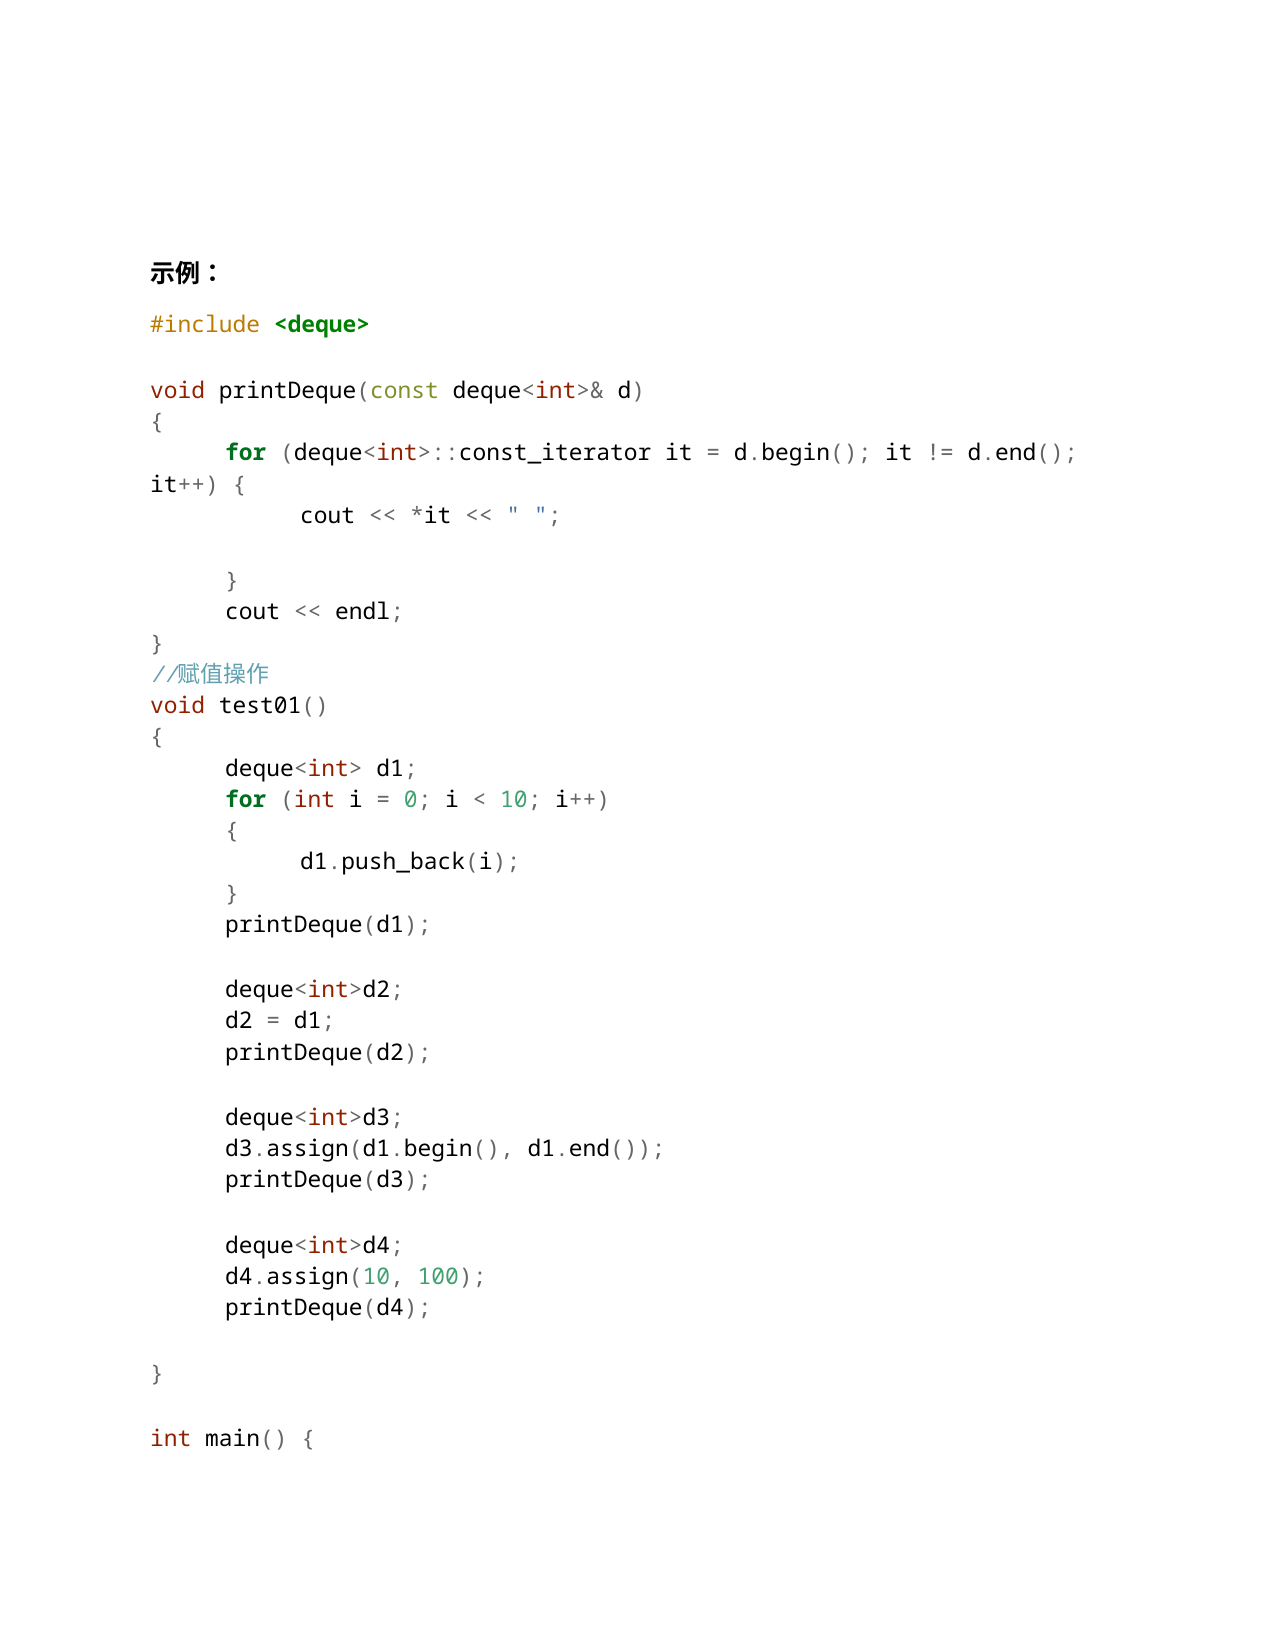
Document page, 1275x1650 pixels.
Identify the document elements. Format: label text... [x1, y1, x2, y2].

text 示例： [150, 256, 1125, 290]
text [150, 308, 1125, 1487]
